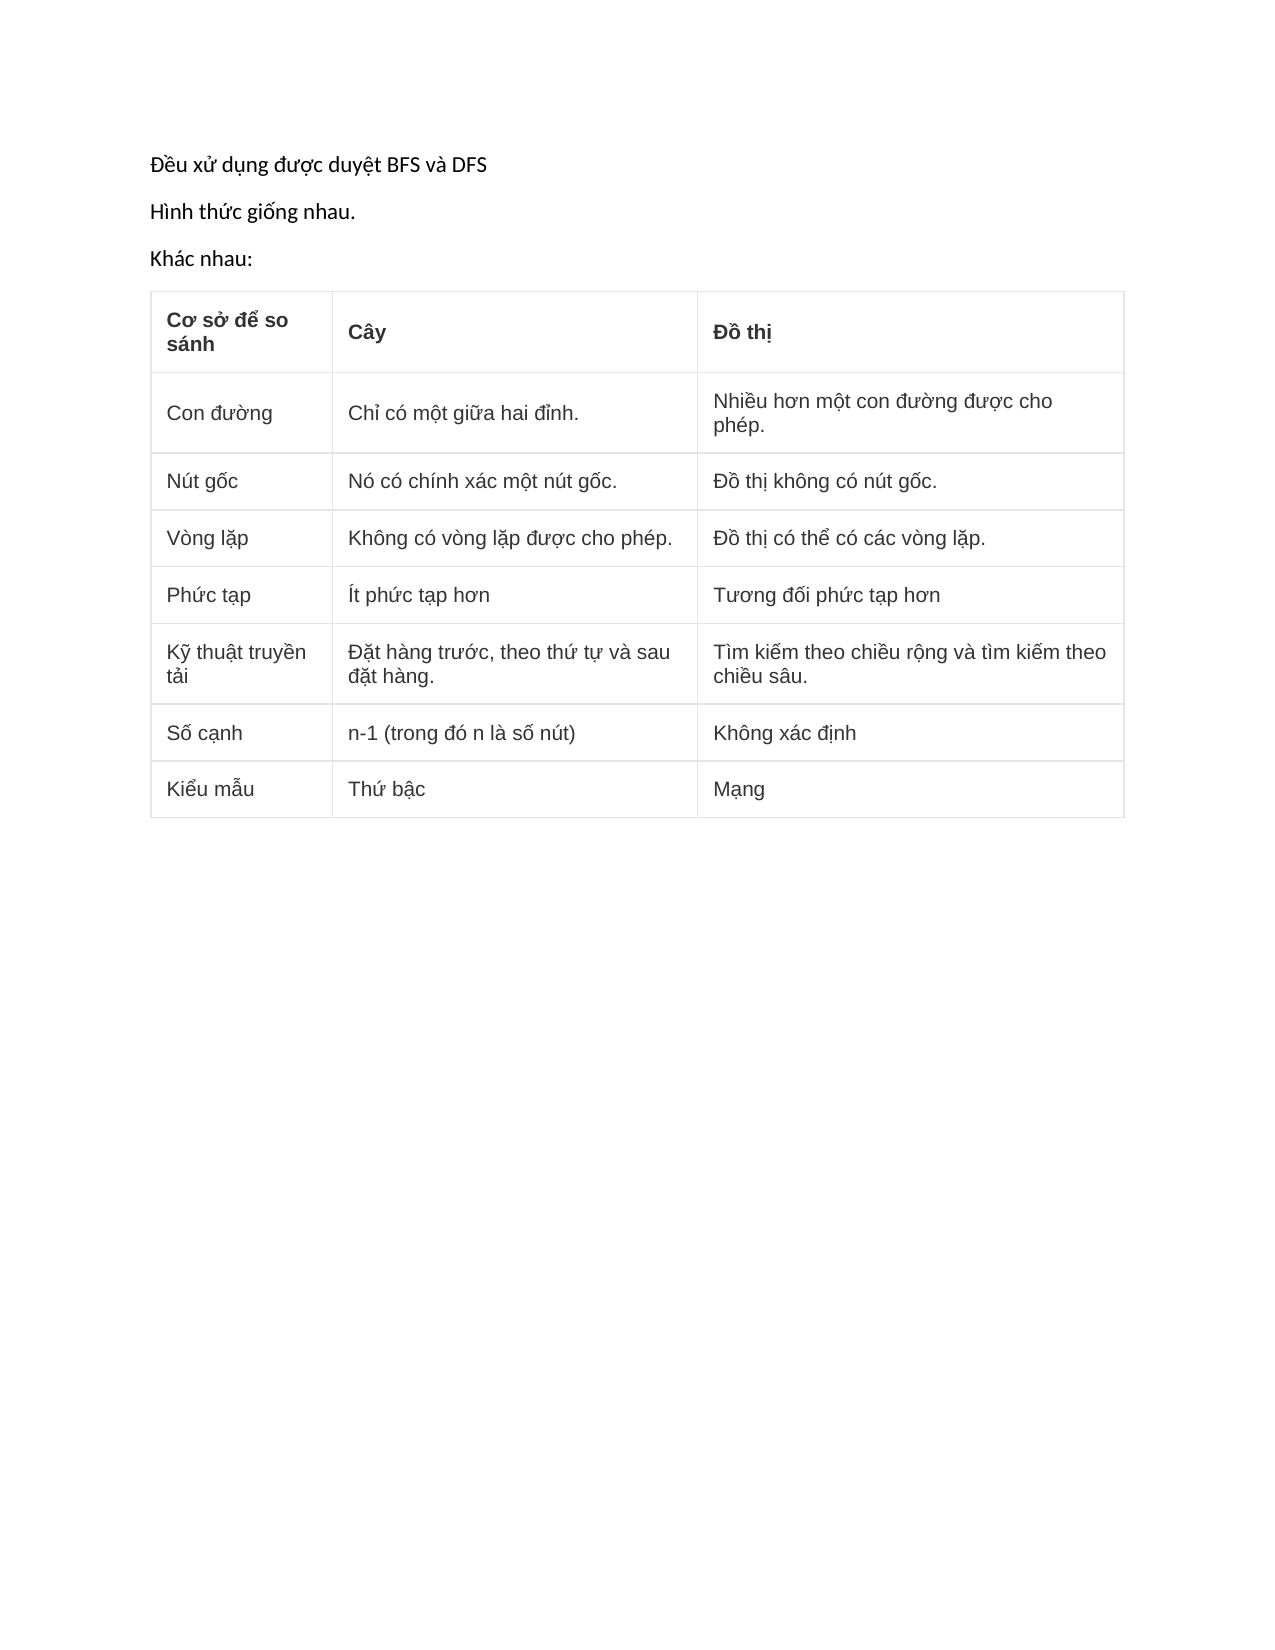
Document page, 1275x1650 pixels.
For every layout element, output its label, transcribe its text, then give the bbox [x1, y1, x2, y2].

table_cell Chỉ có một giữa hai đỉnh. [333, 373, 697, 452]
table_cell Kiểu mẫu [152, 762, 332, 817]
table_header Đồ thị [698, 292, 1123, 371]
text Đều xử dụng được duyệt BFS và DFS [150, 150, 1125, 178]
table_header Cây [333, 292, 697, 371]
table_cell Số cạnh [152, 705, 332, 760]
table_cell Nó có chính xác một nút gốc. [333, 454, 697, 509]
table_cell Vòng lặp [152, 511, 332, 566]
table_cell Con đường [152, 373, 332, 452]
table_cell Mạng [698, 762, 1123, 817]
text Khác nhau: [150, 244, 1125, 272]
table_cell Không có vòng lặp được cho phép. [333, 511, 697, 566]
table_cell n-1 (trong đó n là số nút) [333, 705, 697, 760]
table_cell Tương đối phức tạp hơn [698, 567, 1123, 622]
table_cell Đồ thị không có nút gốc. [698, 454, 1123, 509]
table_header Cơ sở để so sánh [152, 292, 332, 371]
table_cell Phức tạp [152, 567, 332, 622]
table_cell Kỹ thuật truyền tải [152, 624, 332, 703]
table_cell Thứ bậc [333, 762, 697, 817]
table_cell Đồ thị có thể có các vòng lặp. [698, 511, 1123, 566]
table_cell Đặt hàng trước, theo thứ tự và sau đặt hàng. [333, 624, 697, 703]
table_cell Tìm kiếm theo chiều rộng và tìm kiếm theo chiều sâu. [698, 624, 1123, 703]
table_cell Không xác định [698, 705, 1123, 760]
table_cell Ít phức tạp hơn [333, 567, 697, 622]
text Hình thức giống nhau. [150, 197, 1125, 225]
table_cell Nút gốc [152, 454, 332, 509]
table_cell Nhiều hơn một con đường được cho phép. [698, 373, 1123, 452]
